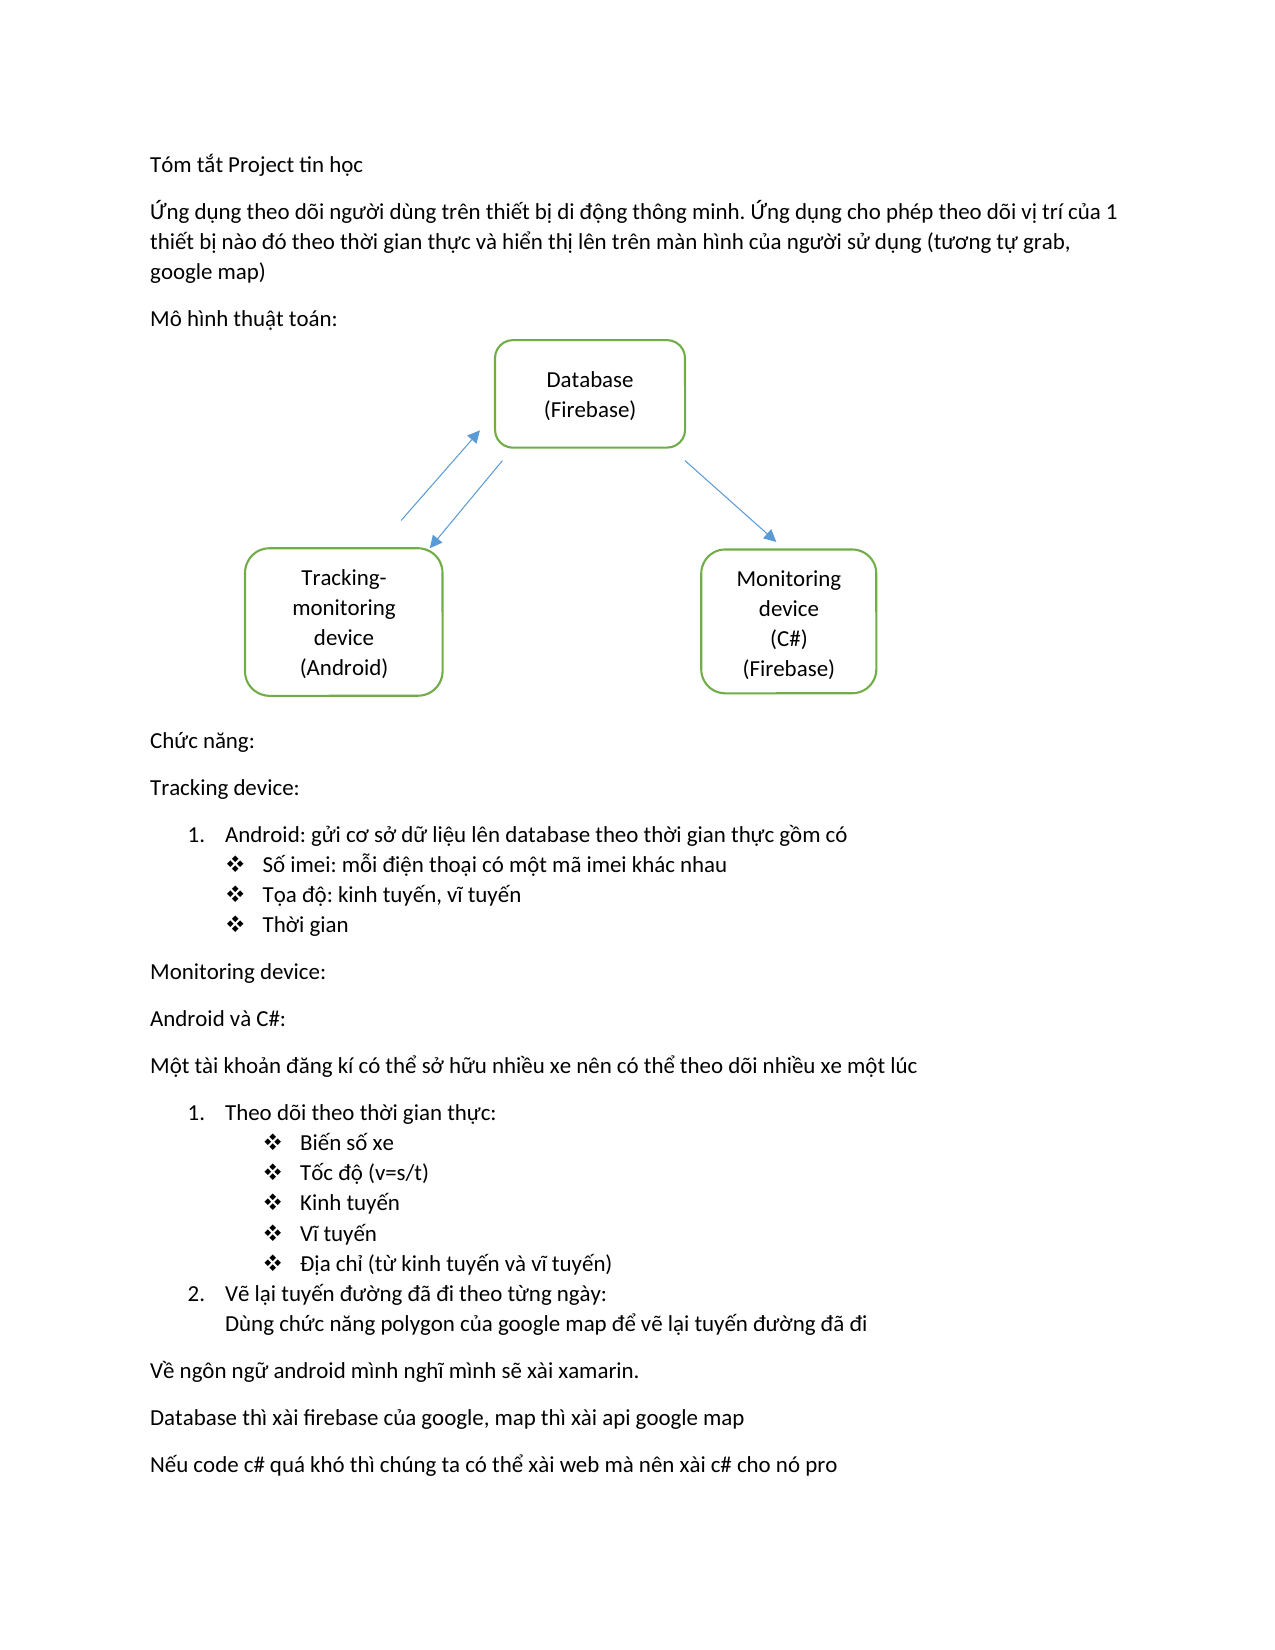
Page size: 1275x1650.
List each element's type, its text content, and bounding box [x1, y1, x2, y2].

list Tọa độ: kinh tuyến, vĩ tuyến [225, 880, 1125, 908]
list Dùng chức năng polygon của google map để vẽ lại tuyến đường đã đi [225, 1309, 1125, 1337]
text Nếu code c# quá khó thì chúng ta có thể xài web mà nên xài c# cho nó pro [150, 1450, 1125, 1478]
text Tóm tắt Project tin học [150, 150, 1125, 178]
text Database thì xài firebase của google, map thì xài api google map [150, 1403, 1125, 1431]
list Vĩ tuyến [262, 1219, 1125, 1247]
text Mô hình thuật toán: [150, 304, 1125, 332]
text Một tài khoản đăng kí có thể sở hữu nhiều xe nên có thể theo dõi nhiều xe một lúc [150, 1051, 1125, 1079]
list Tốc độ (v=s/t) [262, 1158, 1125, 1186]
text Về ngôn ngữ android mình nghĩ mình sẽ xài xamarin. [150, 1356, 1125, 1384]
list Địa chỉ (từ kinh tuyến và vĩ tuyến) [262, 1249, 1125, 1277]
list Kinh tuyến [262, 1188, 1125, 1217]
text Ứng dụng theo dõi người dùng trên thiết bị di động thông minh. Ứng dụng cho phép theo dõi vị trí của 1 thiết bị nào đó theo thời gian thực và hiển thị lên trên màn hình của người sử dụng (tương tự grab, google map) [150, 197, 1125, 285]
list Android: gửi cơ sở dữ liệu lên database theo thời gian thực gồm có [187, 820, 1125, 848]
text Chức năng: [150, 726, 1125, 754]
text Android và C#: [150, 1004, 1125, 1032]
text Monitoring device: [150, 957, 1125, 985]
list Thời gian [225, 910, 1125, 938]
text Tracking device: [150, 773, 1125, 801]
list Số imei: mỗi điện thoại có một mã imei khác nhau [225, 850, 1125, 878]
list Theo dõi theo thời gian thực: [187, 1098, 1125, 1126]
list Vẽ lại tuyến đường đã đi theo từng ngày: [187, 1279, 1125, 1307]
list Biến số xe [262, 1128, 1125, 1156]
